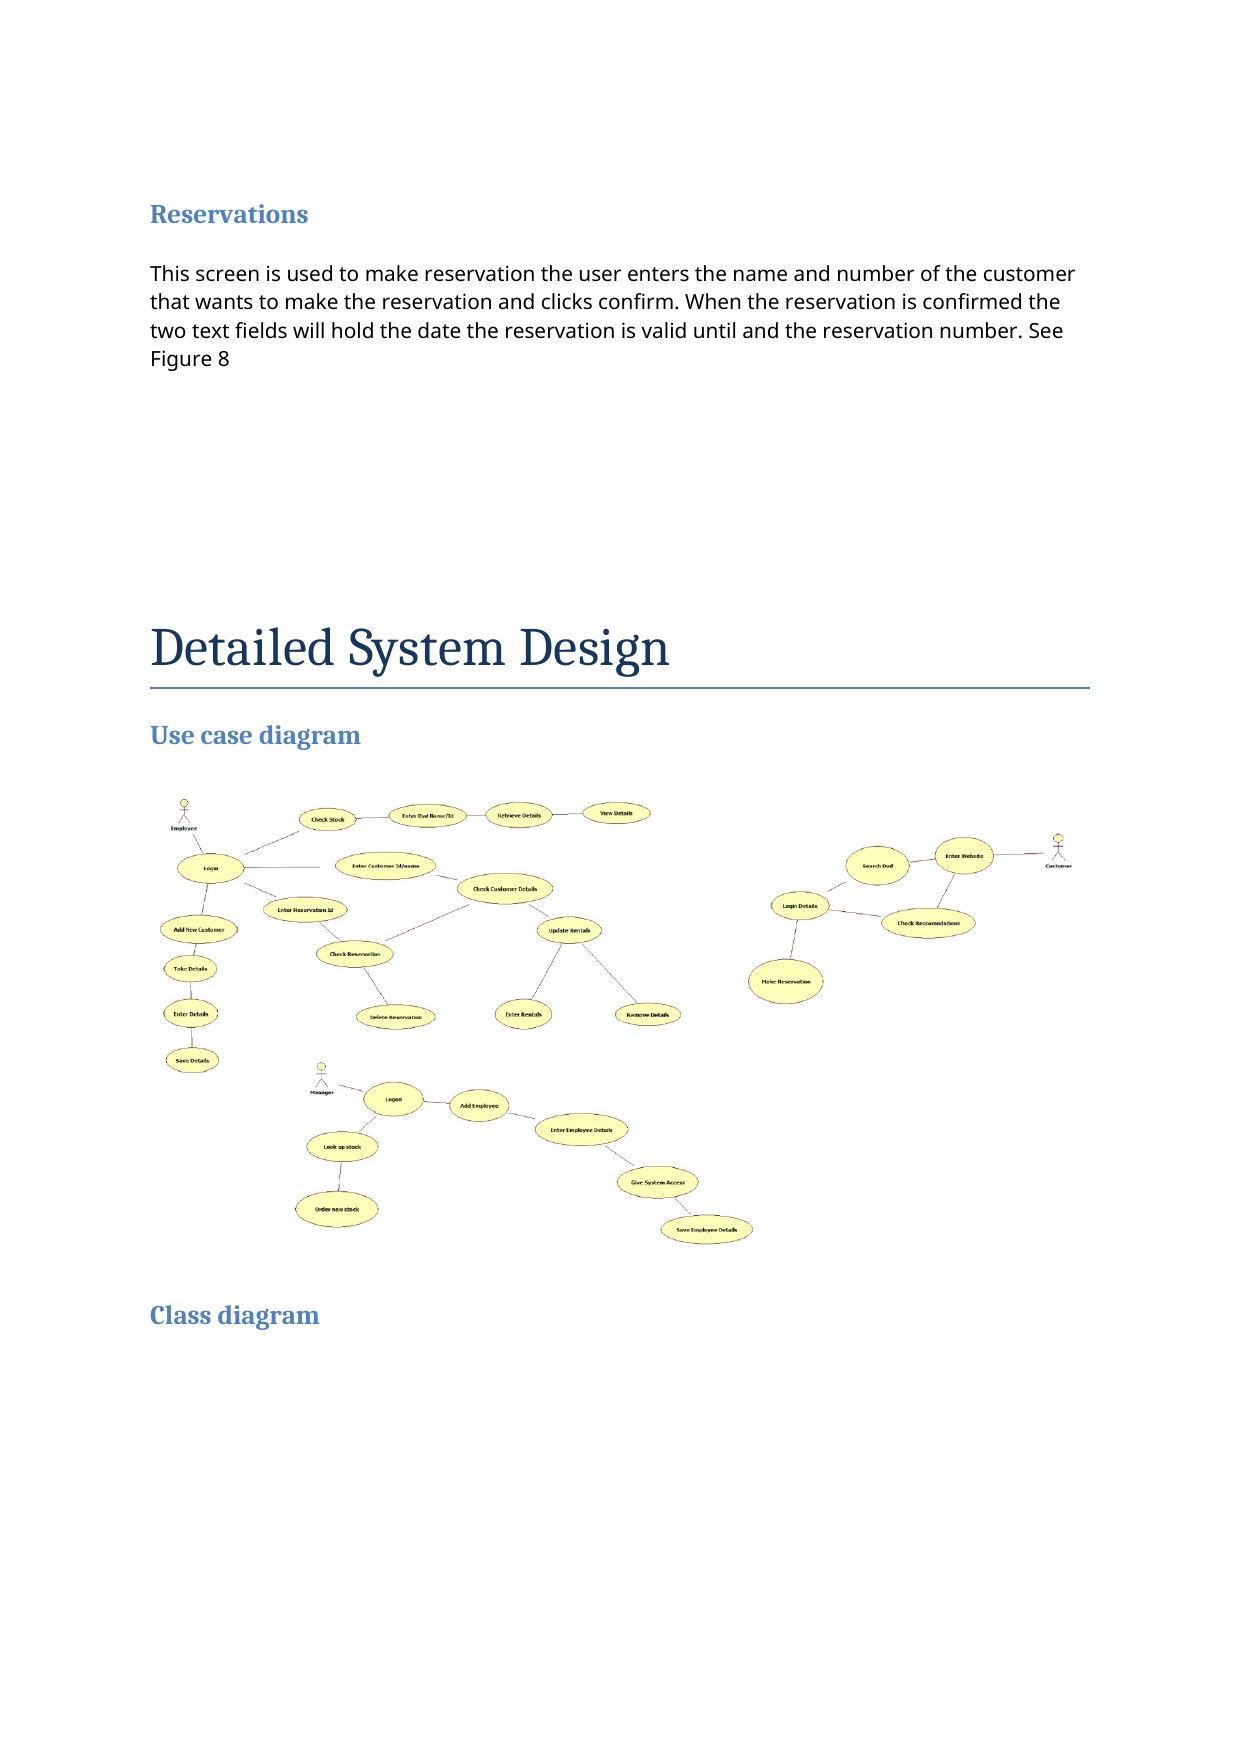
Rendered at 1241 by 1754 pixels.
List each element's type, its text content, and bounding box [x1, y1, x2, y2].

subtitle Use case diagram [150, 720, 1090, 751]
title Detailed System Design [150, 616, 1090, 687]
picture [150, 780, 1091, 1251]
subtitle Class diagram [150, 1300, 1090, 1331]
subtitle Reservations [150, 199, 1090, 230]
text This screen is used to make reservation the user enters the name and number of the customer that wants to make the reservation and clicks confirm. When the reservation is confirmed the two text fields will hold the date the reservation is valid until and the reservation number. See Figure 8 [150, 259, 1090, 373]
